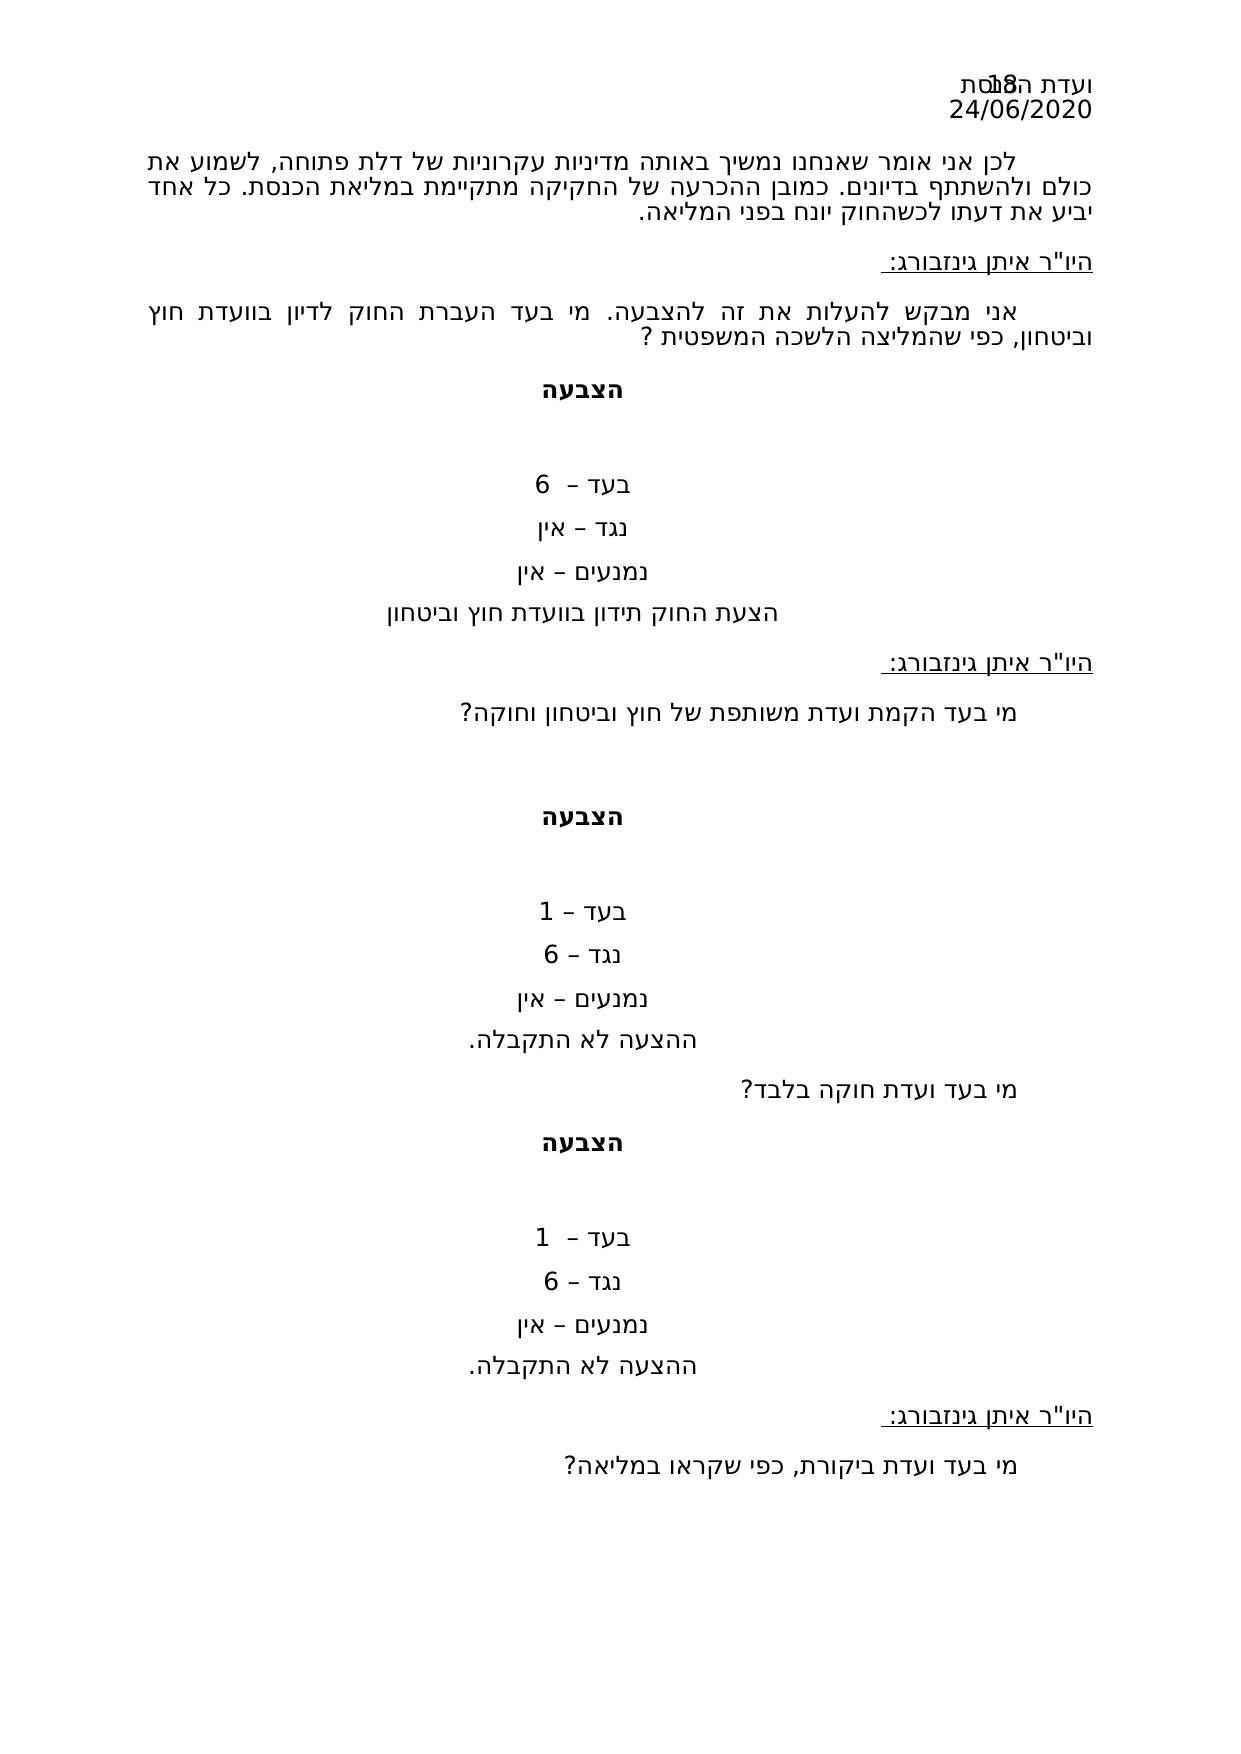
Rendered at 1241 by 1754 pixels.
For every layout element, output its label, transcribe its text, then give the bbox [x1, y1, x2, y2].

text נמנעים – אין [147, 1310, 1093, 1339]
text << יור >> היו"ר איתן גינזבורג: << יור >> [147, 250, 1093, 275]
text הצבעה [147, 802, 1093, 831]
text נמנעים – אין [147, 984, 1093, 1013]
text בעד – 1 [147, 897, 1093, 926]
text אני מבקש להעלות את זה להצבעה. מי בעד העברת החוק לדיון בוועדת חוץ וביטחון, כפי שהמליצה הלשכה המשפטית ? [147, 300, 1093, 350]
text הצבעה [147, 1128, 1093, 1157]
text בעד – 1 [147, 1223, 1093, 1252]
text לכן אני אומר שאנחנו נמשיך באותה מדיניות עקרוניות של דלת פתוחה, לשמוע את כולם ולהשתתף בדיונים. כמובן ההכרעה של החקיקה מתקיימת במליאת הכנסת. כל אחד יביע את דעתו לכשהחוק יונח בפני המליאה. [147, 150, 1093, 225]
text נמנעים – אין [147, 557, 1093, 586]
text נגד – 6 [147, 941, 1093, 970]
text הצבעה [147, 375, 1093, 404]
text מי בעד ועדת חוקה בלבד? [147, 1078, 1093, 1103]
text ההצעה לא התקבלה. [147, 1354, 1093, 1379]
text מי בעד ועדת ביקורת, כפי שקראו במליאה? [147, 1454, 1093, 1479]
text הצעת החוק תידון בוועדת חוץ וביטחון [147, 601, 1093, 626]
text נגד – 6 [147, 1267, 1093, 1296]
text נגד – אין [147, 513, 1093, 543]
text מי בעד הקמת ועדת משותפת של חוץ וביטחון וחוקה? [147, 701, 1093, 726]
text << יור >> היו"ר איתן גינזבורג: << יור >> [147, 651, 1093, 676]
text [147, 1404, 1093, 1429]
text בעד – 6 [147, 470, 1093, 499]
text ההצעה לא התקבלה. [147, 1028, 1093, 1053]
